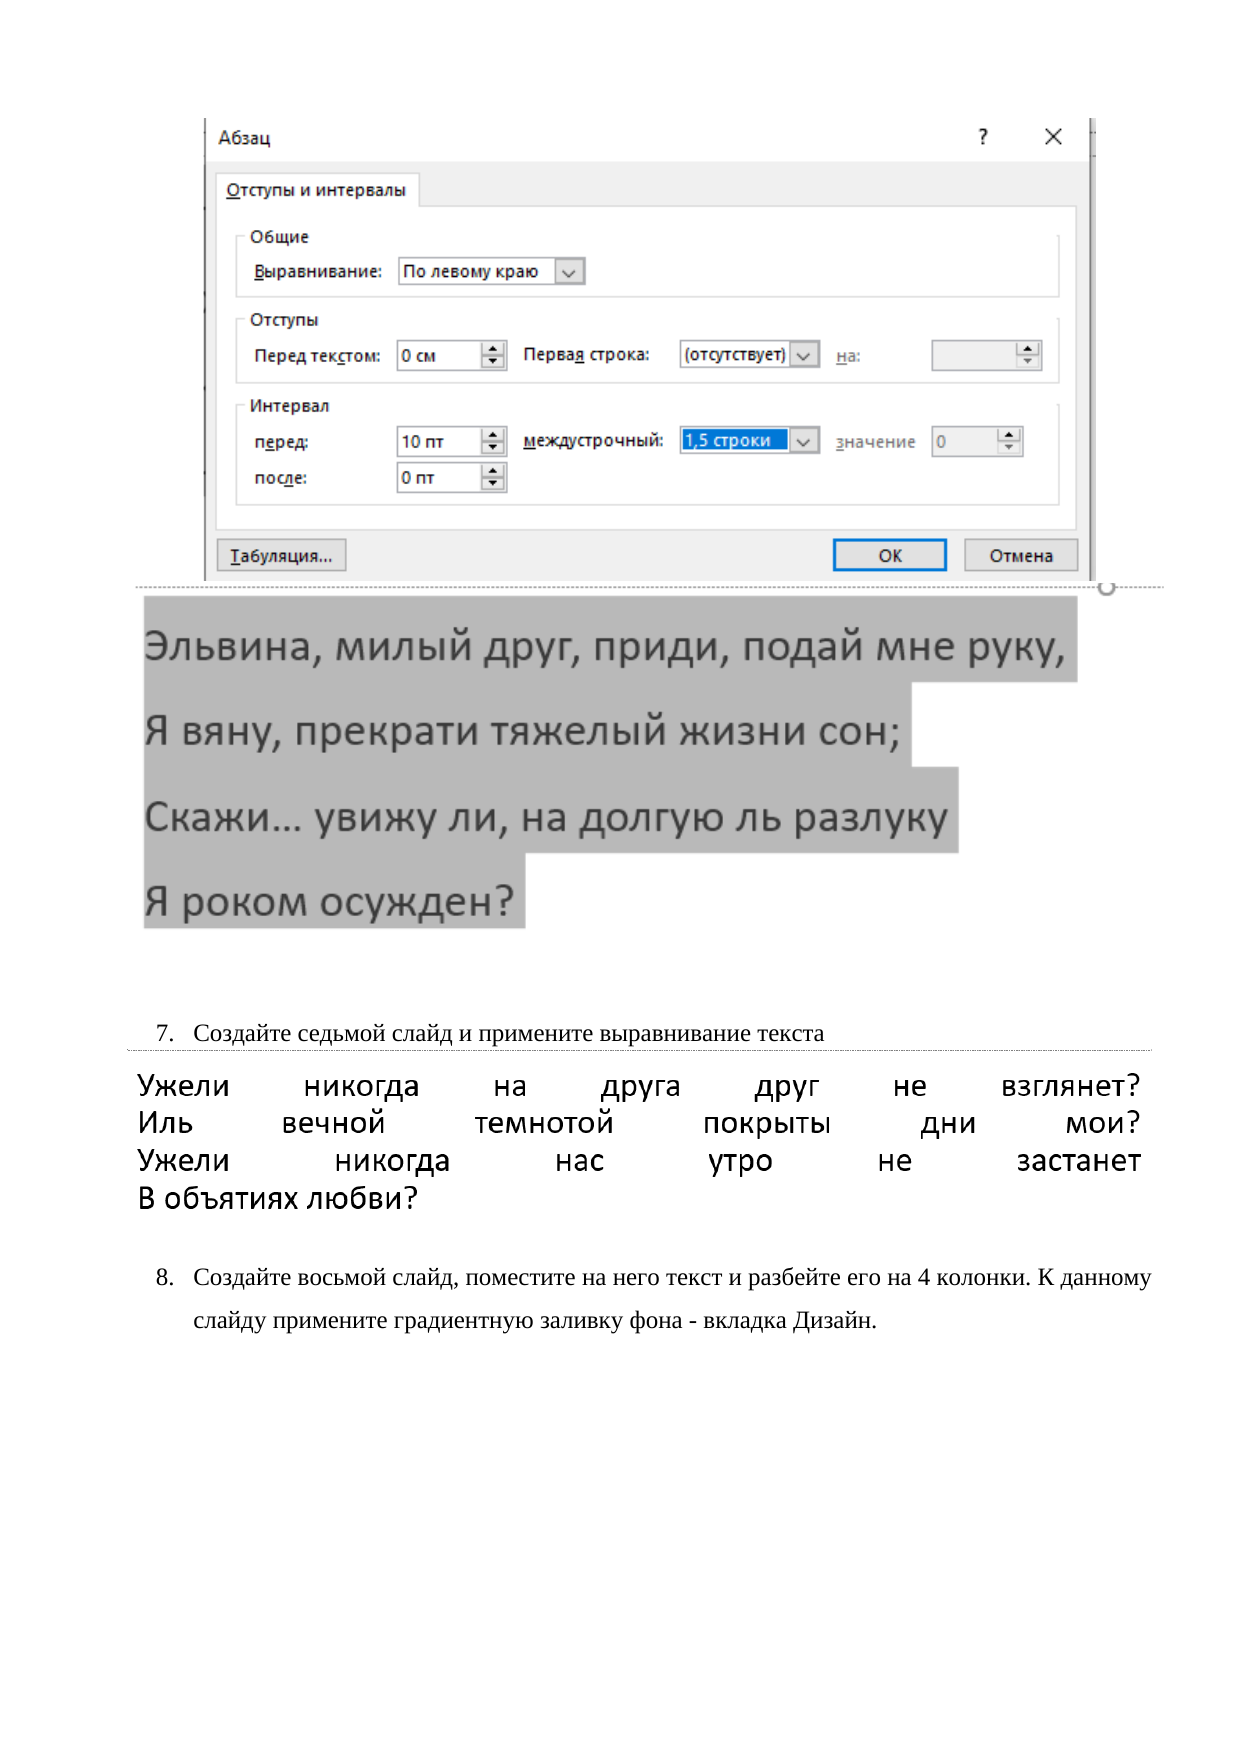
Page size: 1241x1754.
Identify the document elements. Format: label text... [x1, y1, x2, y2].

list Создайте седьмой слайд и примените выравнивание текста [156, 1018, 1181, 1047]
list Создайте восьмой слайд, поместите на него текст и разбейте его на 4 колонки. К данному слайду примените градиентную заливку фона - вкладка Дизайн. [156, 1262, 1181, 1333]
picture [118, 1049, 1182, 1260]
picture [135, 583, 1164, 985]
picture [203, 118, 1096, 581]
